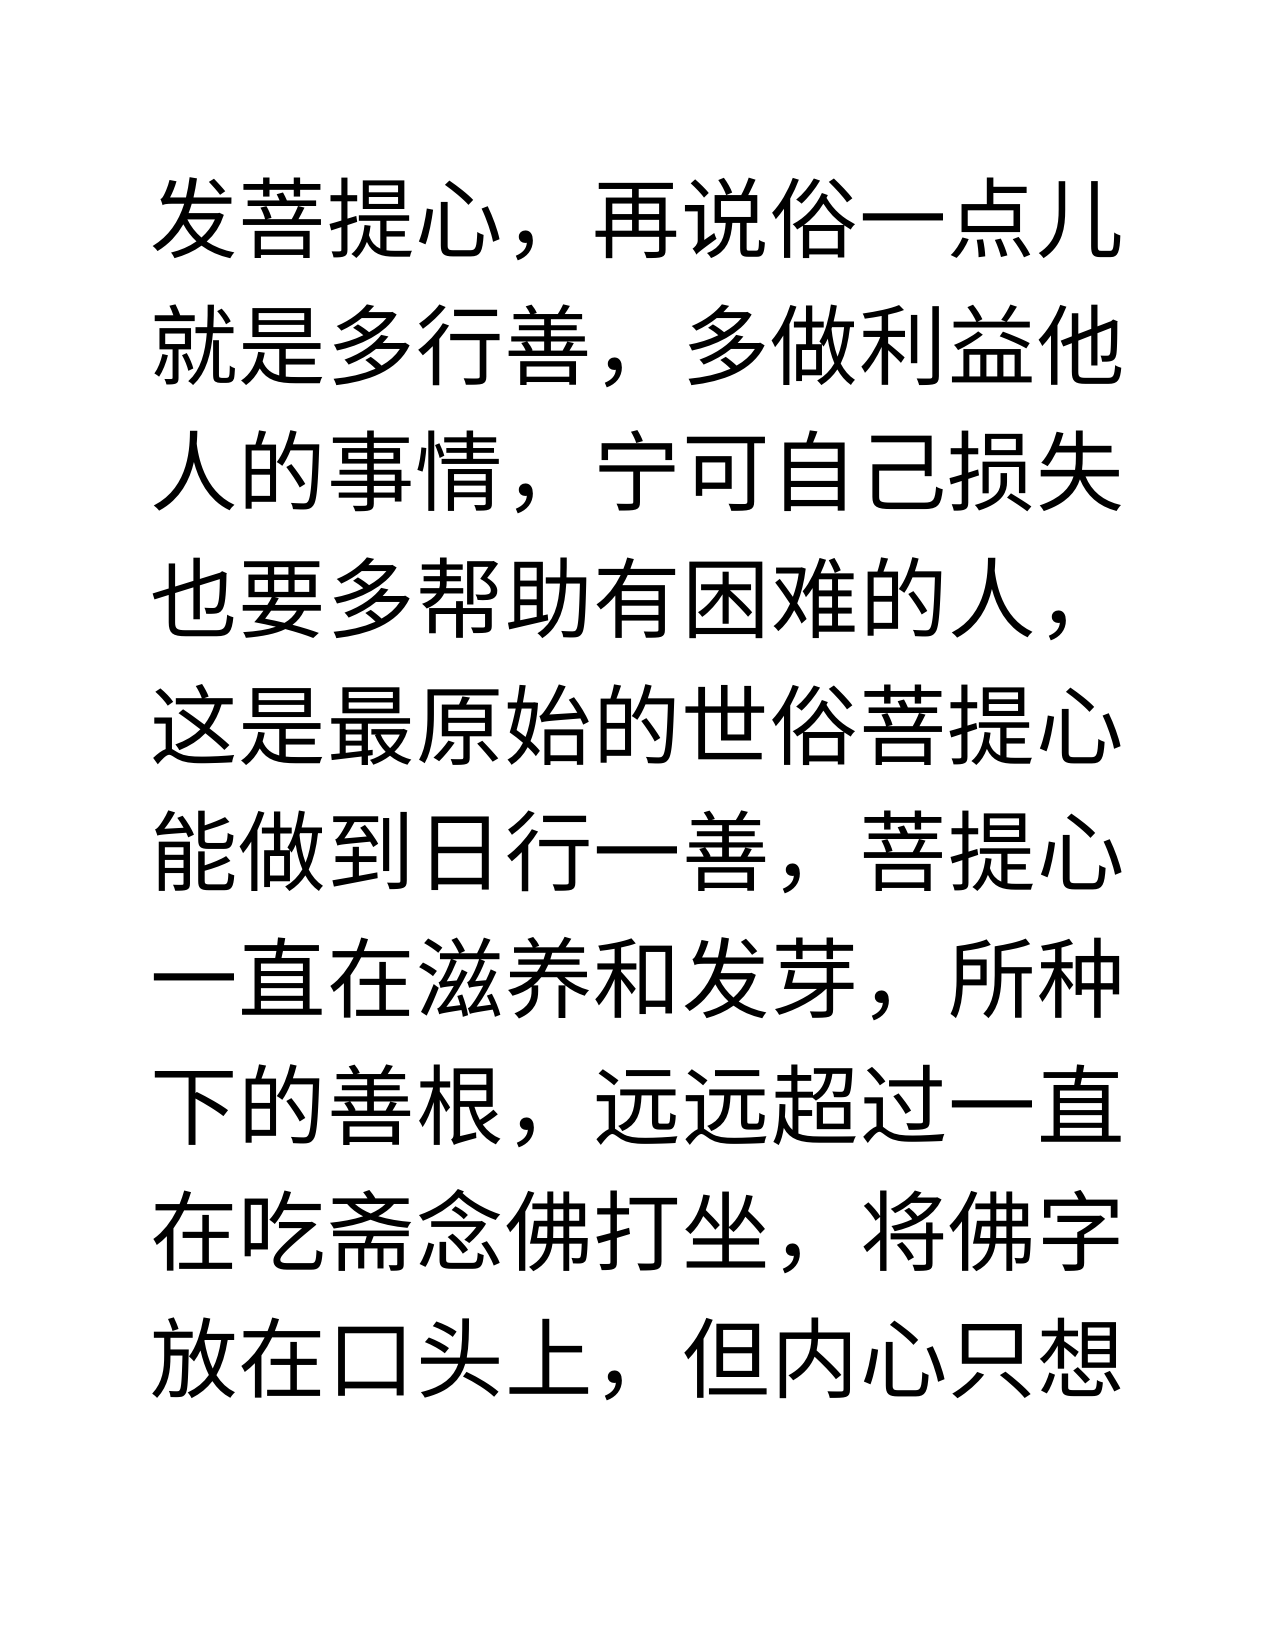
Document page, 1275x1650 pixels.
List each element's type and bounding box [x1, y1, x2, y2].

text [150, 150, 1125, 1417]
